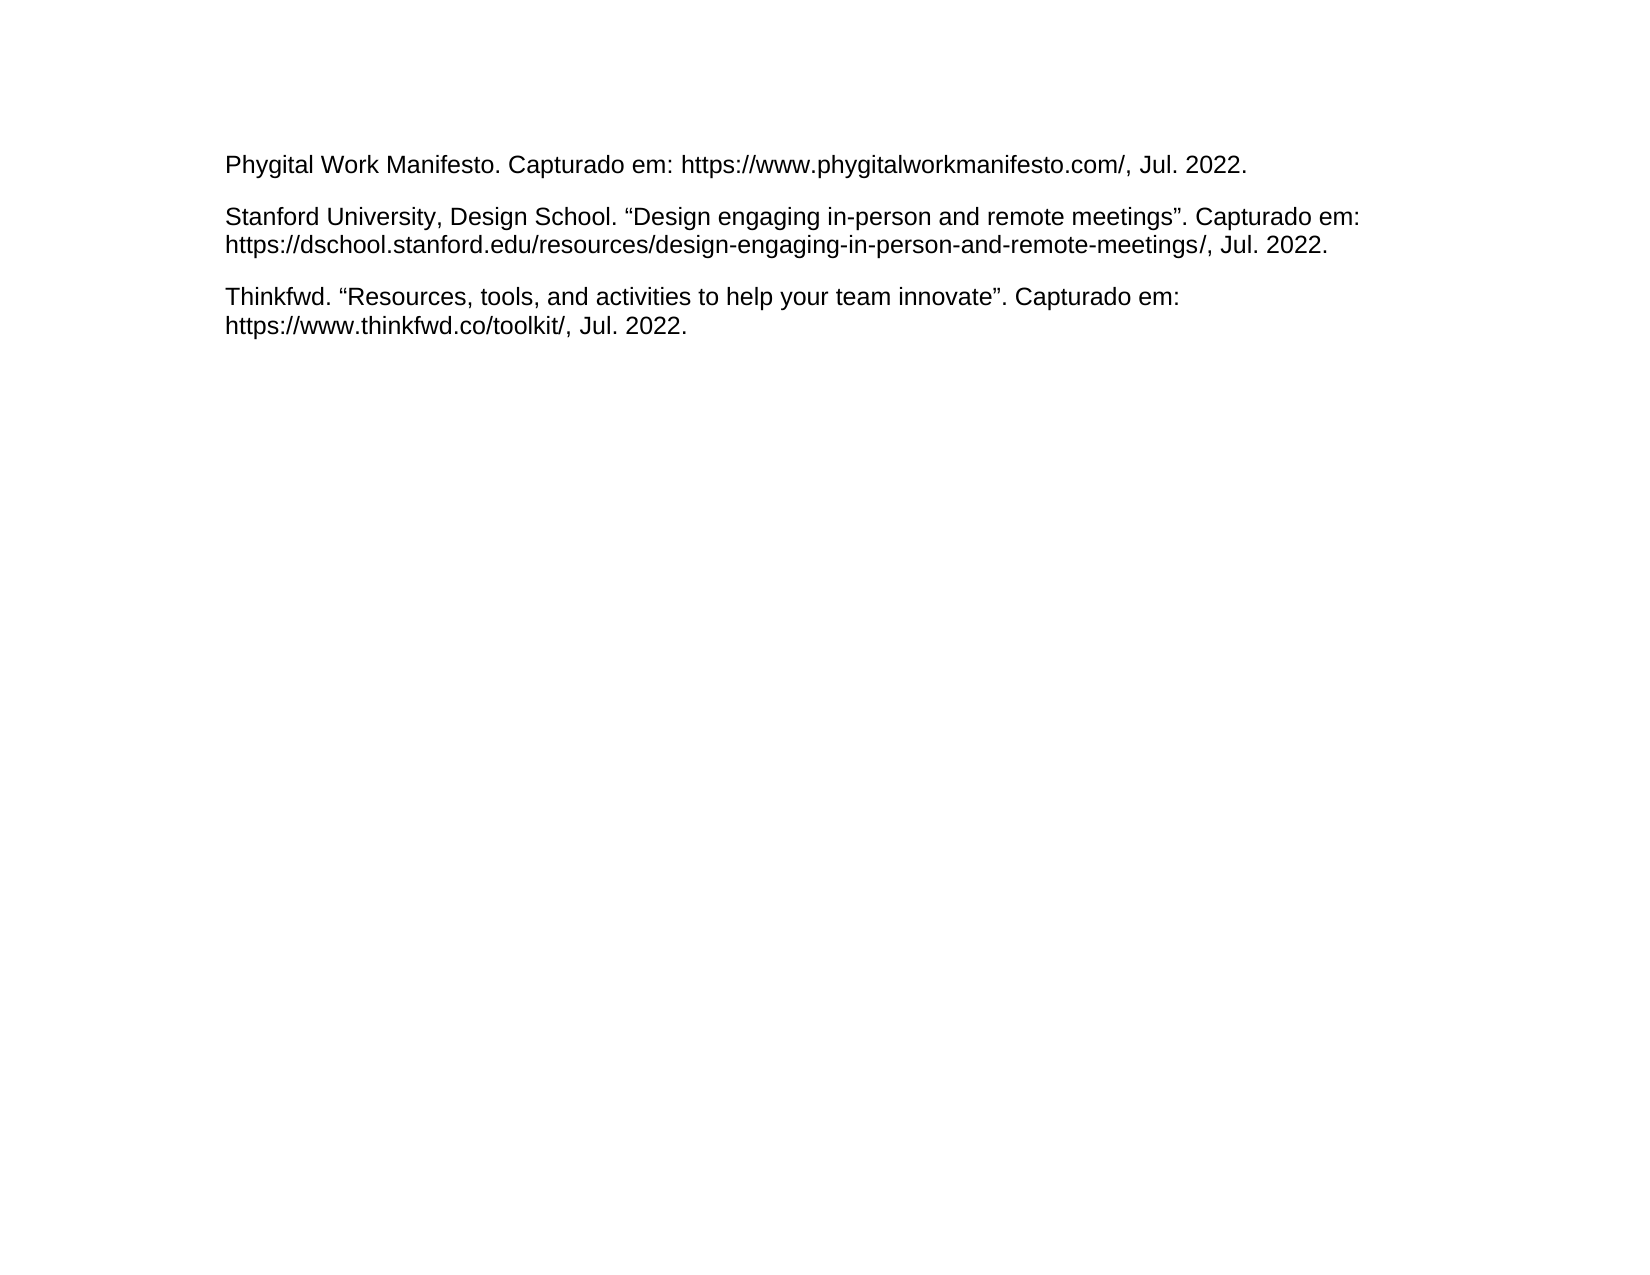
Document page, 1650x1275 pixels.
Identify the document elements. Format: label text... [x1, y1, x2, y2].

text Phygital Work Manifesto. Capturado em: https://www.phygitalworkmanifesto.com/, Jul. 2022. [225, 150, 1448, 179]
text Stanford University, Design School. “Design engaging in-person and remote meetings”. Capturado em: https://dschool.stanford.edu/resources/design-engaging-in-person-and-remote-meetings/, Jul. 2022. [225, 202, 1448, 259]
text Thinkfwd. “Resources, tools, and activities to help your team innovate”. Capturado em: https://www.thinkfwd.co/toolkit/, Jul. 2022. [225, 282, 1448, 339]
